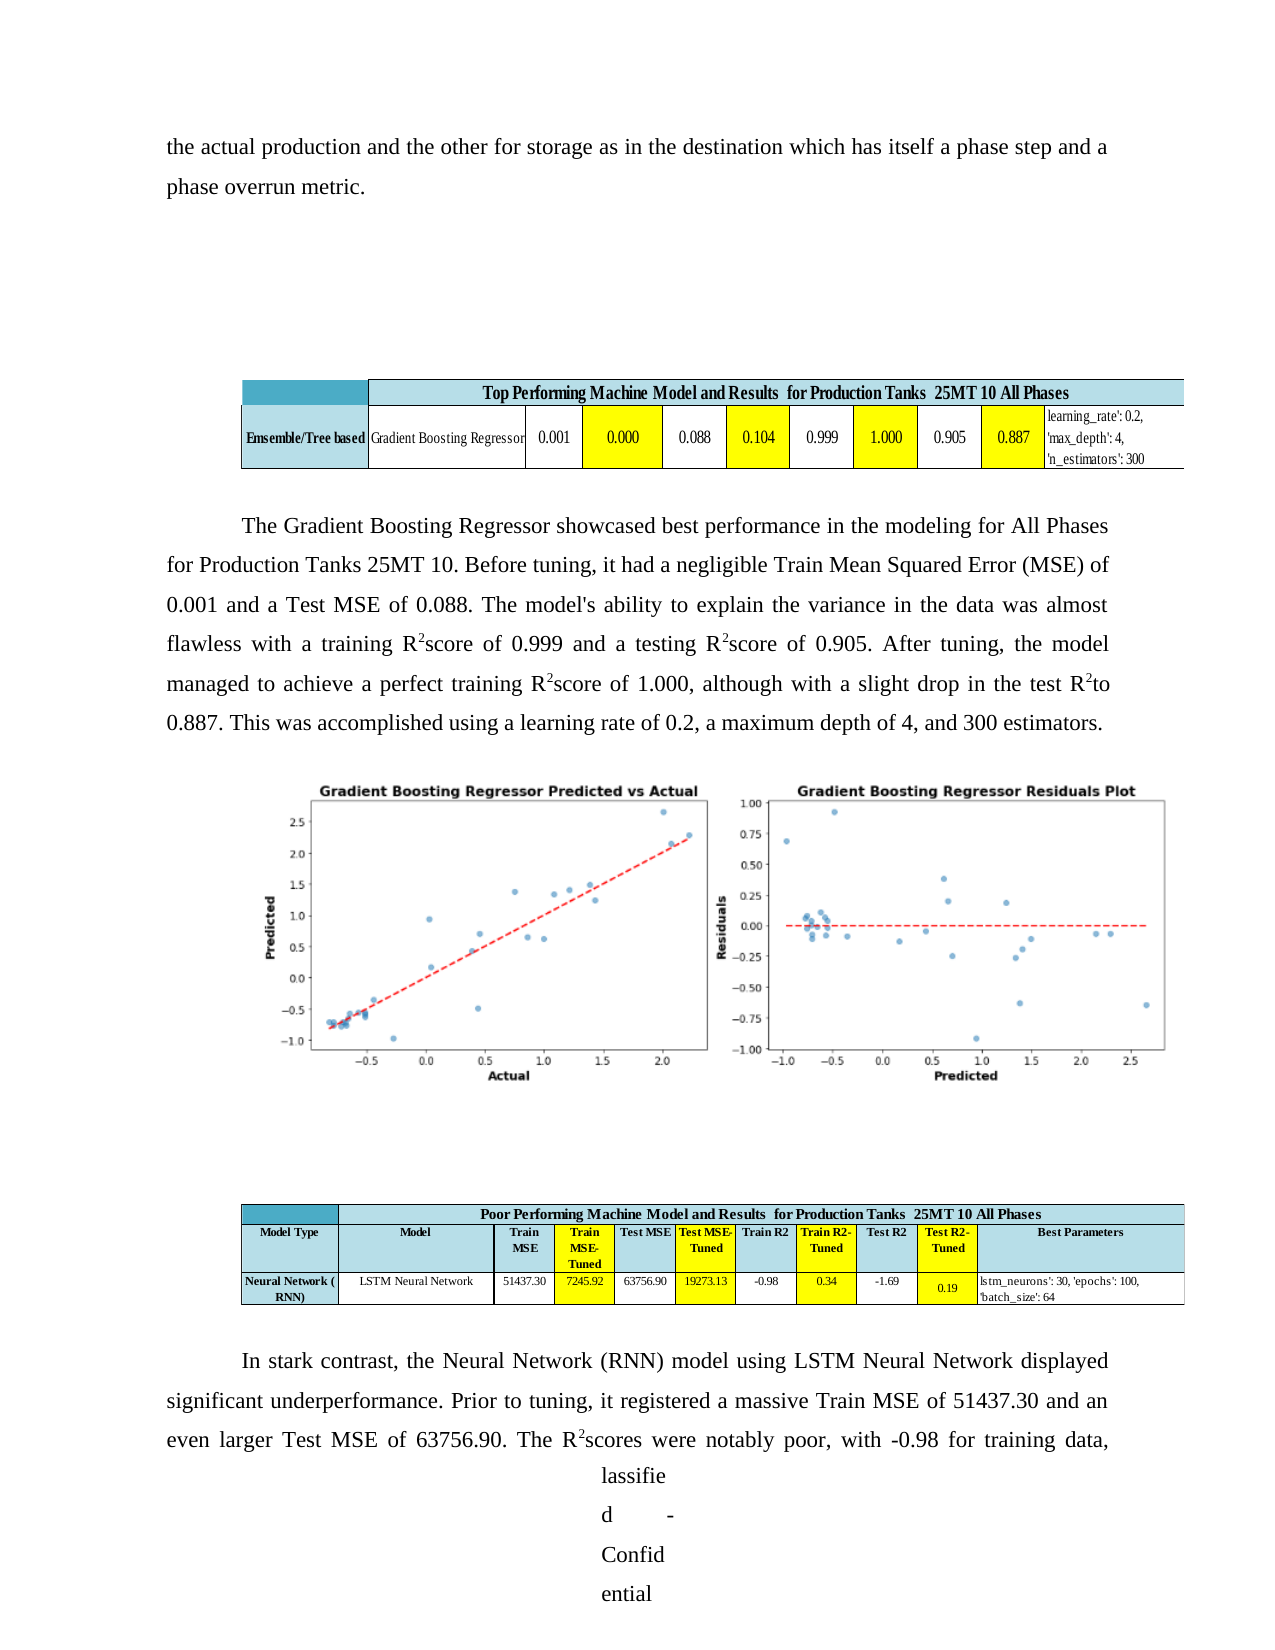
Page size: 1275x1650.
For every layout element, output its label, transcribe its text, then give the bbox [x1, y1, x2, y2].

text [166, 1347, 1110, 1453]
picture [241, 777, 1185, 1094]
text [166, 133, 1110, 199]
text The Gradient Boosting Regressor showcased best performance in the modeling for All Phases for Production Tanks 25MT 10. Before tuning, it had a negligible Train Mean Squared Error (MSE) of 0.001 and a Test MSE of 0.088. The model's ability to explain the variance in the data was almost flawless with a training R2score of 0.999 and a testing R2score of 0.905. After tuning, the model managed to achieve a perfect training R2score of 1.000, although with a slight drop in the test R2to 0.887. This was accomplished using a learning rate of 0.2, a maximum depth of 4, and 300 estimators. [166, 512, 1110, 736]
